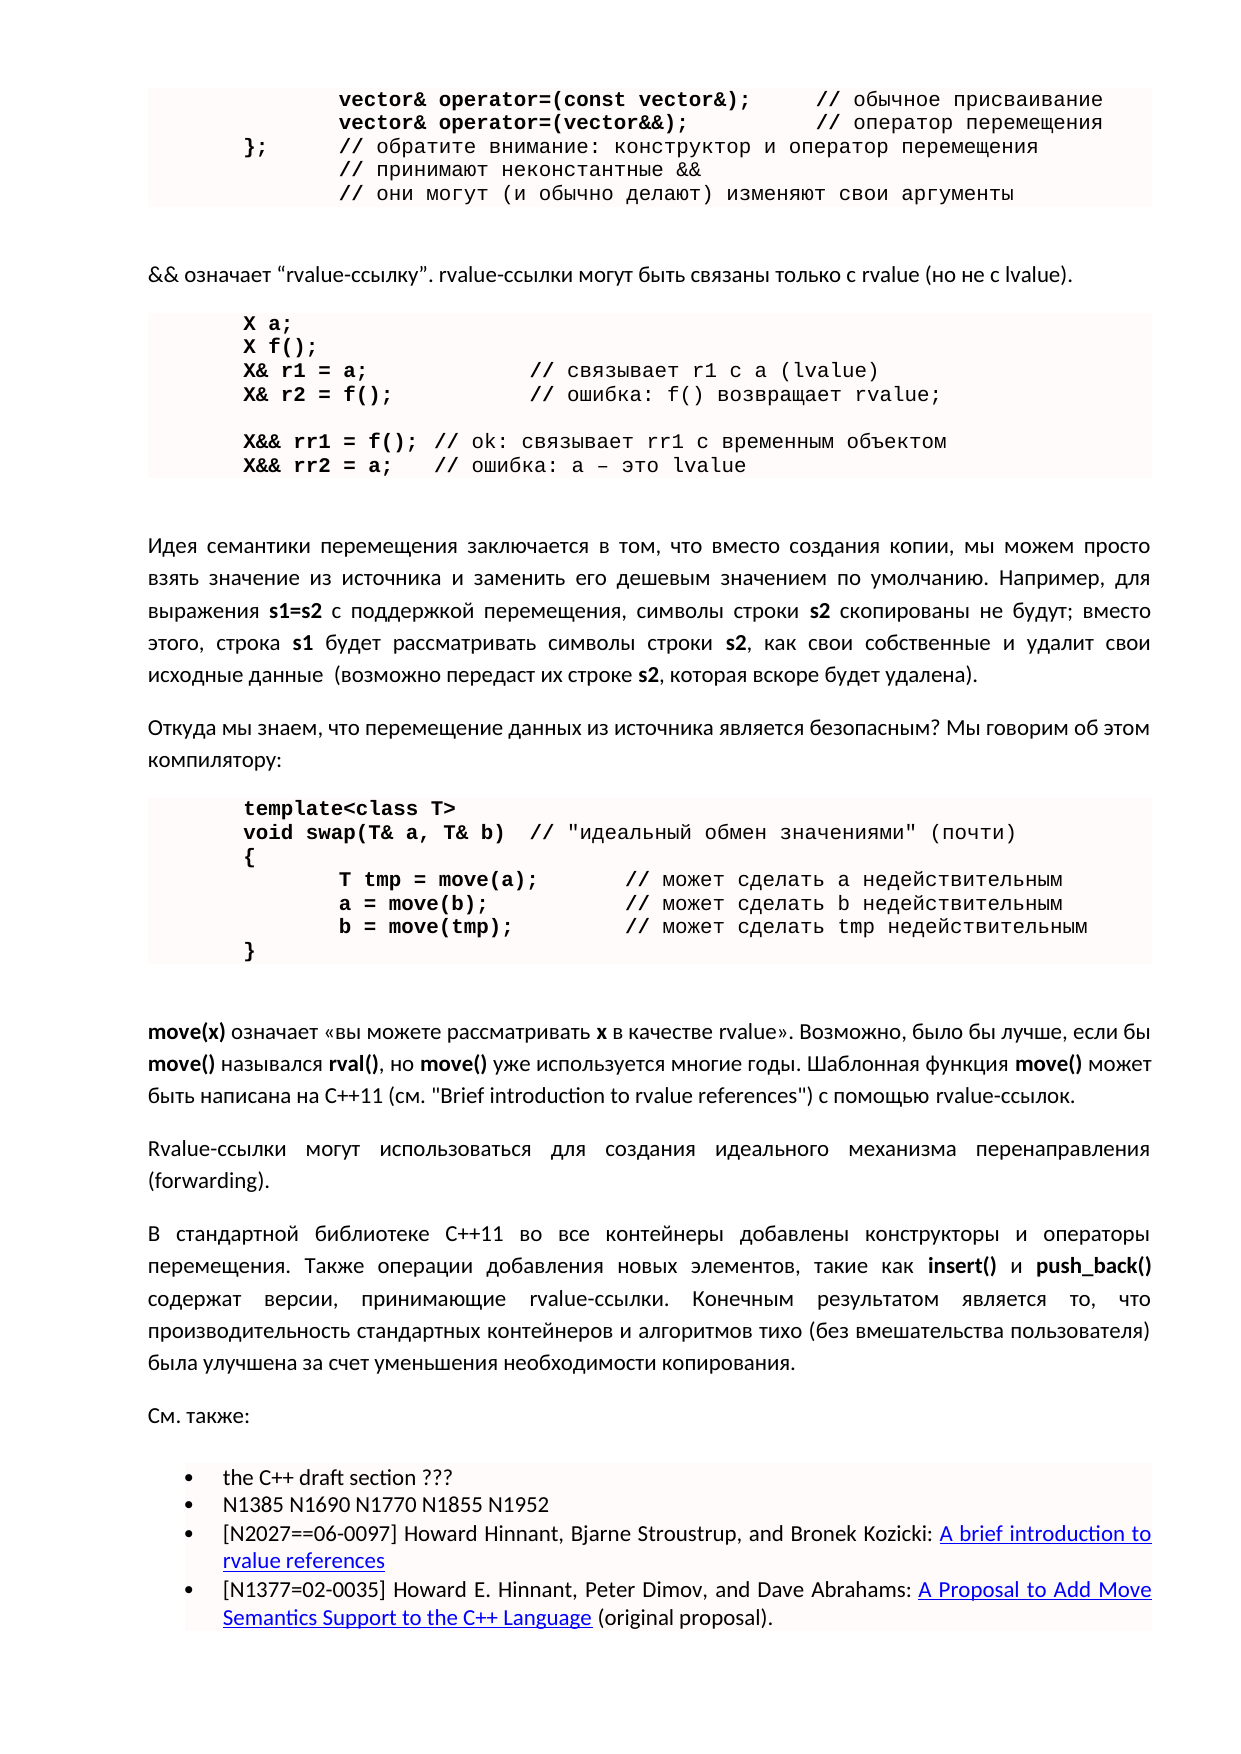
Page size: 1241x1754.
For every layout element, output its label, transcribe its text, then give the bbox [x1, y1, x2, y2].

text X& r1 = a; // связывает r1 с a (lvalue) [148, 360, 1152, 384]
text X&& rr2 = a; // ошибка: a – это lvalue [148, 455, 1152, 478]
text X&& rr1 = f(); // ok: связывает rr1 с временным объектом [148, 431, 1152, 455]
text X a; [148, 313, 1152, 336]
text X& r2 = f(); // ошибка: f() возвращает rvalue; [148, 384, 1152, 407]
text X f(); [148, 336, 1152, 360]
list the C++ draft section ??? [185, 1463, 1152, 1491]
text && означает “rvalue-ссылку”. rvalue-ссылки могут быть связаны только с rvalue (но не с lvalue). [148, 260, 1152, 288]
text template<class T> [148, 798, 1152, 822]
text void swap(T& a, T& b) // "идеальный обмен значениями" (почти) [148, 822, 1152, 846]
text // они могут (и обычно делают) изменяют свои аргументы [148, 183, 1152, 207]
list N1385 N1690 N1770 N1855 N1952 [185, 1491, 1152, 1519]
text a = move(b); // может сделать b недействительным [148, 893, 1152, 917]
text // принимают неконстантные && [148, 159, 1152, 183]
text { [148, 846, 1152, 869]
text См. также: [148, 1401, 1152, 1429]
list [N2027==06-0097] Howard Hinnant, Bjarne Stroustrup, and Bronek Kozicki: A brief introduction to rvalue references [185, 1519, 1152, 1575]
text T tmp = move(a); // может сделать a недействительным [148, 869, 1152, 893]
text } [148, 940, 1152, 964]
list [N1377=02-0035] Howard E. Hinnant, Peter Dimov, and Dave Abrahams: A Proposal to Add Move Semantics Support to the C++ Language (original proposal). [185, 1575, 1152, 1631]
text vector& operator=(vector&&); // оператор перемещения [148, 112, 1152, 136]
text В стандартной библиотеке С++11 во все контейнеры добавлены конструкторы и операторы перемещения. Также операции добавления новых элементов, такие как insert() и push_back() содержат версии, принимающие rvalue-ссылки. Конечным результатом является то, что производительность стандартных контейнеров и алгоритмов тихо (без вмешательства пользователя) была улучшена за счет уменьшения необходимости копирования. [148, 1219, 1152, 1376]
text Откуда мы знаем, что перемещение данных из источника является безопасным? Мы говорим об этом компилятору: [148, 713, 1152, 773]
text }; // обратите внимание: конструктор и оператор перемещения [148, 136, 1152, 159]
text b = move(tmp); // может сделать tmp недействительным [148, 917, 1152, 940]
text vector& operator=(const vector&); // обычное присваивание [148, 88, 1152, 112]
text Rvalue-ссылки могут использоваться для создания идеального механизма перенаправления (forwarding). [148, 1134, 1152, 1194]
text Идея семантики перемещения заключается в том, что вместо создания копии, мы можем просто взять значение из источника и заменить его дешевым значением по умолчанию. Например, для выражения s1=s2 с поддержкой перемещения, символы строки s2 скопированы не будут; вместо этого, строка s1 будет рассматривать символы строки s2, как свои собственные и удалит свои исходные данные (возможно передаст их строке s2, которая вскоре будет удалена). [148, 531, 1152, 688]
text move(x) означает «вы можете рассматривать x в качестве rvalue». Возможно, было бы лучше, если бы move() назывался rval(), но move() уже используется многие годы. Шаблонная функция move() может быть написана на С++11 (см. "Brief introduction to rvalue references") с помощью rvalue-ссылок. [148, 1017, 1152, 1109]
